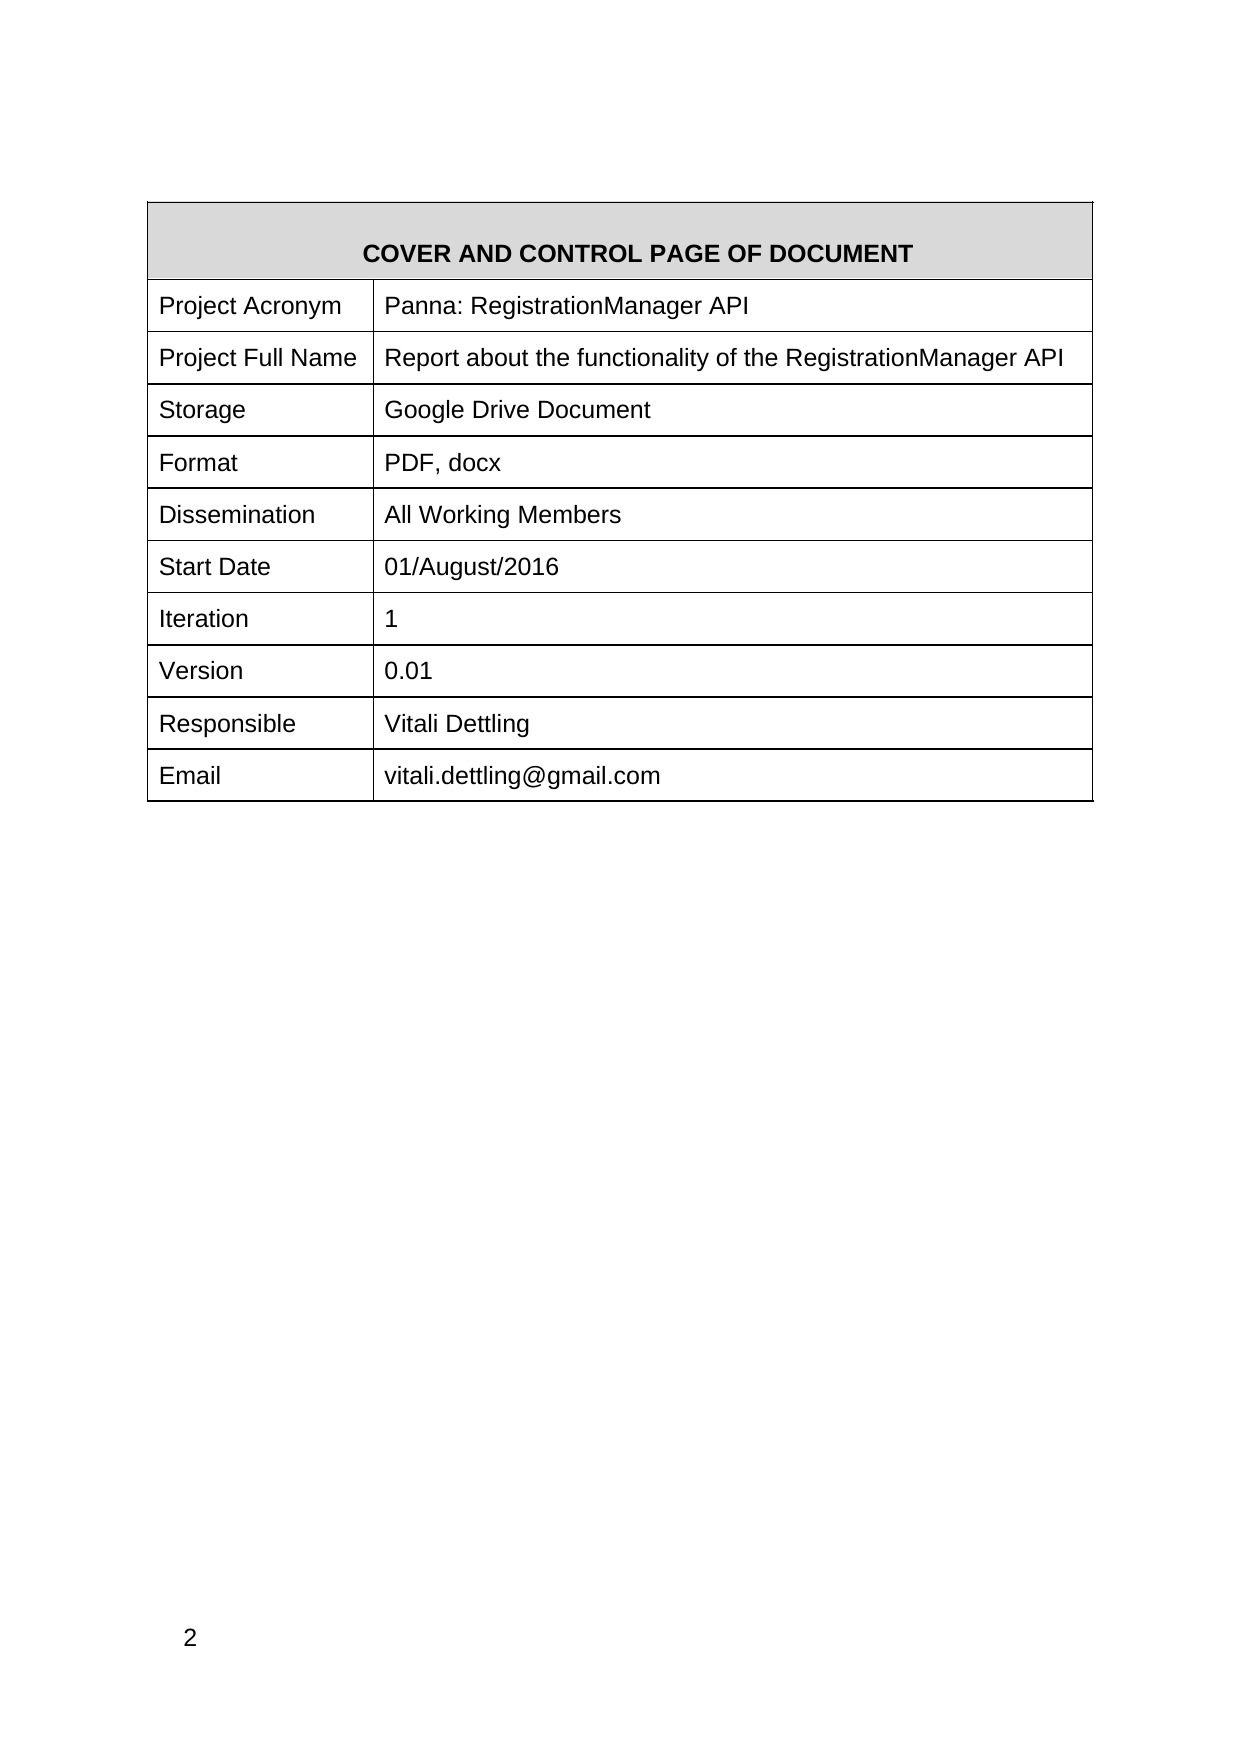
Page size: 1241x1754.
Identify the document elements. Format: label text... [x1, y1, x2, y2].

table_cell Email [148, 750, 373, 800]
table_cell Dissemination [148, 489, 373, 539]
table_cell 01/August/2016 [374, 541, 1092, 592]
table_cell Storage [148, 385, 373, 435]
table_cell All Working Members [374, 489, 1092, 539]
table_cell Version [148, 646, 373, 696]
table_cell Format [148, 437, 373, 487]
table_header COVER AND CONTROL PAGE OF DOCUMENT [148, 203, 1092, 278]
table_cell PDF, docx [374, 437, 1092, 487]
table_cell Report about the functionality of the RegistrationManager API [374, 332, 1092, 383]
table_cell Iteration [148, 593, 373, 644]
table_cell Google Drive Document [374, 385, 1092, 435]
table_cell Responsible [148, 698, 373, 748]
table_cell 1 [374, 593, 1092, 644]
table_cell Panna: RegistrationManager API [374, 280, 1092, 331]
table_cell vitali.dettling@gmail.com [374, 750, 1092, 800]
table_cell Vitali Dettling [374, 698, 1092, 748]
table_cell Start Date [148, 541, 373, 592]
table_cell 0.01 [374, 646, 1092, 696]
table_cell Project Acronym [148, 280, 373, 331]
table_cell Project Full Name [148, 332, 373, 383]
